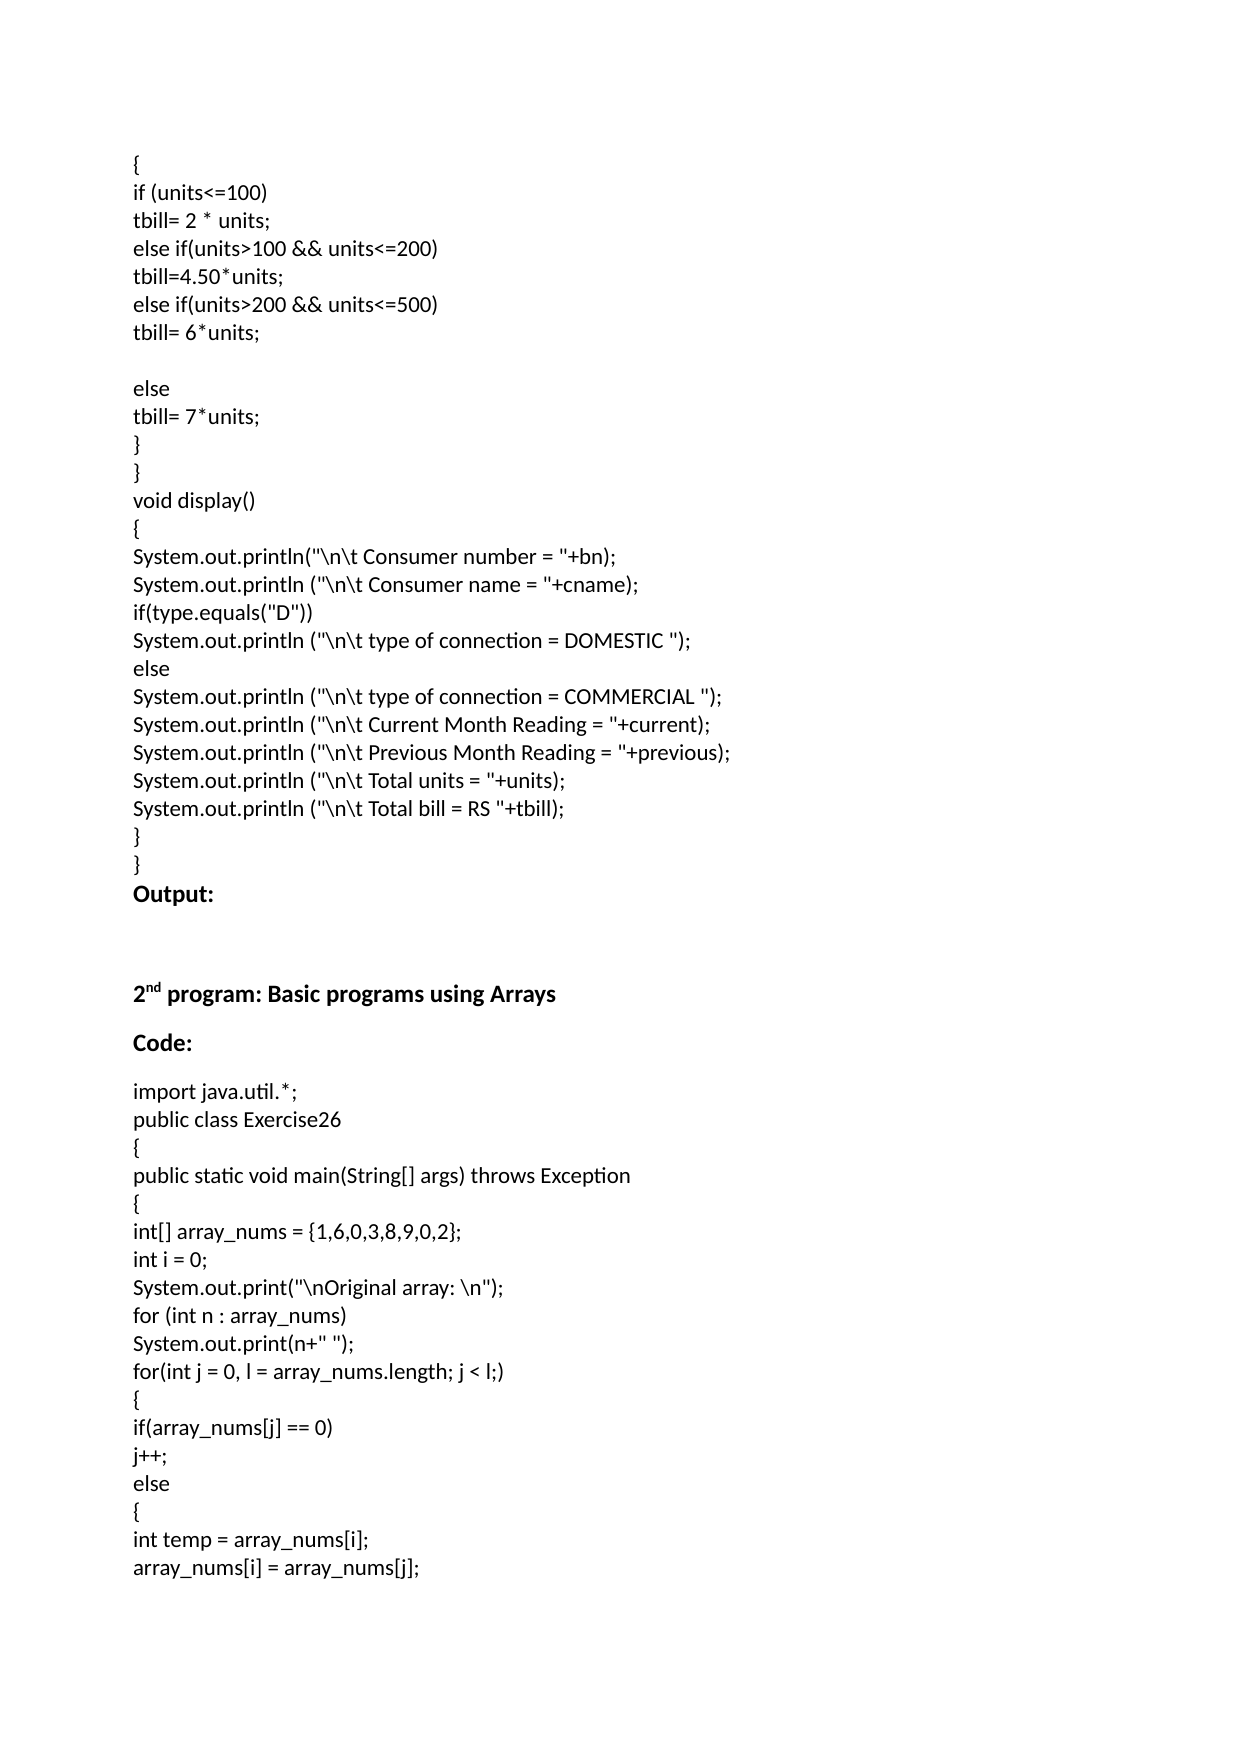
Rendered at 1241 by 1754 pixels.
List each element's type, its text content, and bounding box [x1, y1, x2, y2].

text else [133, 374, 1090, 402]
text System.out.print("\nOriginal array: \n"); [133, 1273, 1090, 1301]
text } [133, 430, 1090, 458]
text else if(units>100 && units<=200) [133, 234, 1090, 262]
text tbill=4.50*units; [133, 262, 1090, 290]
text { [133, 1133, 1090, 1161]
text tbill= 6*units; [133, 318, 1090, 346]
text else if(units>200 && units<=500) [133, 290, 1090, 318]
text System.out.print(n+" "); [133, 1329, 1090, 1357]
text public static void main(String[] args) throws Exception [133, 1161, 1090, 1189]
text System.out.println ("\n\t Total bill = RS "+tbill); [133, 794, 1090, 822]
text System.out.println ("\n\t Consumer name = "+cname); [133, 570, 1090, 598]
text if (units<=100) [133, 178, 1090, 206]
text { [133, 1385, 1090, 1413]
text tbill= 7*units; [133, 402, 1090, 430]
text { [133, 514, 1090, 542]
text else [133, 1469, 1090, 1497]
text int i = 0; [133, 1245, 1090, 1273]
text System.out.println ("\n\t type of connection = DOMESTIC "); [133, 626, 1090, 654]
text { [133, 1497, 1090, 1525]
text import java.util.*; [133, 1077, 1090, 1105]
text array_nums[i] = array_nums[j]; [133, 1553, 1090, 1581]
text if(type.equals("D")) [133, 598, 1090, 626]
text void display() [133, 486, 1090, 514]
text { [133, 1189, 1090, 1217]
text for(int j = 0, l = array_nums.length; j < l;) [133, 1357, 1090, 1385]
text System.out.println ("\n\t Previous Month Reading = "+previous); [133, 738, 1090, 766]
text j++; [133, 1441, 1090, 1469]
text Code: [133, 1027, 1139, 1058]
text 2nd program: Basic programs using Arrays [133, 978, 1139, 1008]
text public class Exercise26 [133, 1105, 1090, 1133]
text for (int n : array_nums) [133, 1301, 1090, 1329]
text { [133, 150, 1090, 178]
text tbill= 2 * units; [133, 206, 1090, 234]
text else [133, 654, 1090, 682]
text } [133, 458, 1090, 486]
text System.out.println ("\n\t Current Month Reading = "+current); [133, 710, 1090, 738]
text System.out.println ("\n\t type of connection = COMMERCIAL "); [133, 682, 1090, 710]
text Output: [133, 878, 1139, 909]
text System.out.println("\n\t Consumer number = "+bn); [133, 542, 1090, 570]
text int[] array_nums = {1,6,0,3,8,9,0,2}; [133, 1217, 1090, 1245]
text if(array_nums[j] == 0) [133, 1413, 1090, 1441]
text int temp = array_nums[i]; [133, 1525, 1090, 1553]
text } [133, 851, 1090, 878]
text } [133, 822, 1090, 851]
text System.out.println ("\n\t Total units = "+units); [133, 766, 1090, 794]
